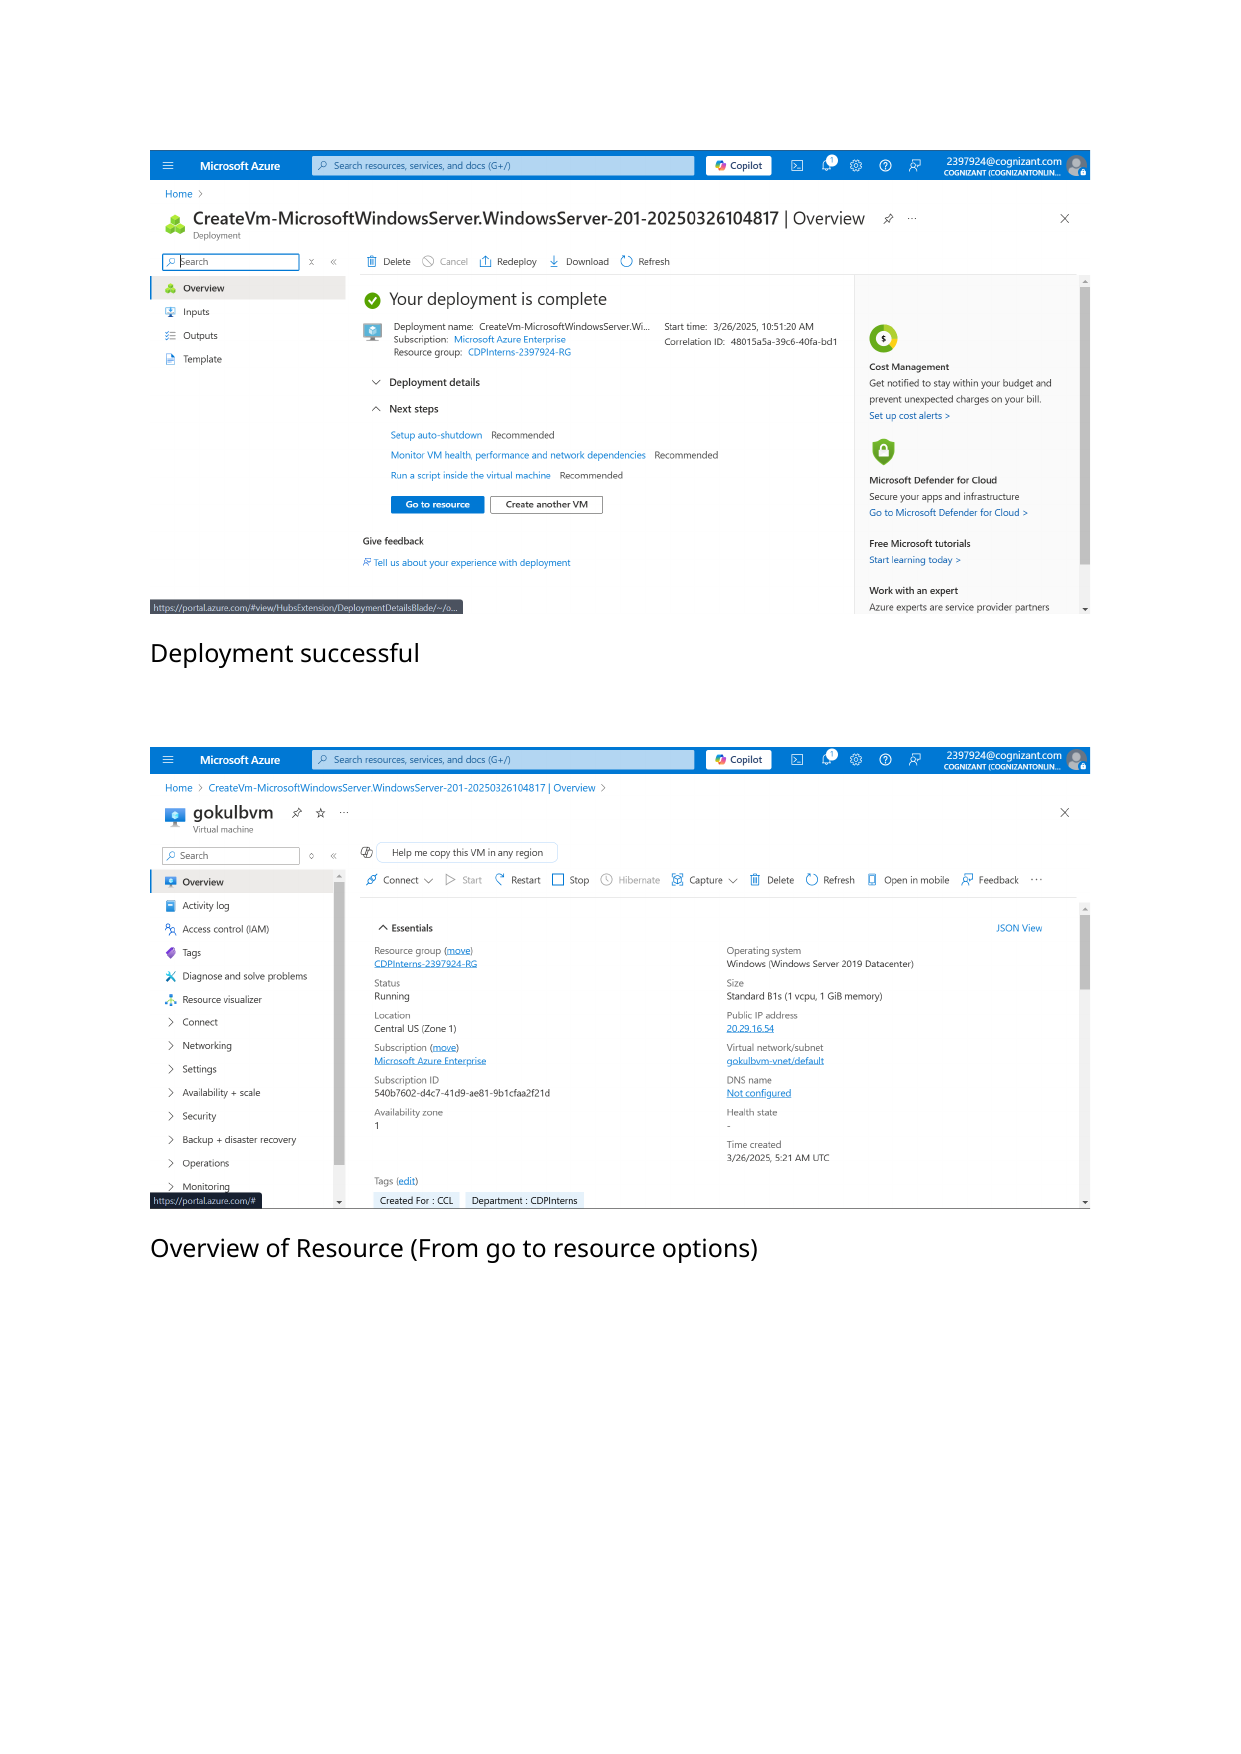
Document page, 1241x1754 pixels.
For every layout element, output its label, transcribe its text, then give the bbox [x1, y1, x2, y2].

text Deployment successful [150, 636, 1090, 669]
picture [150, 747, 1091, 1209]
picture [150, 150, 1091, 614]
text Overview of Resource (From go to resource options) [150, 1231, 1090, 1265]
